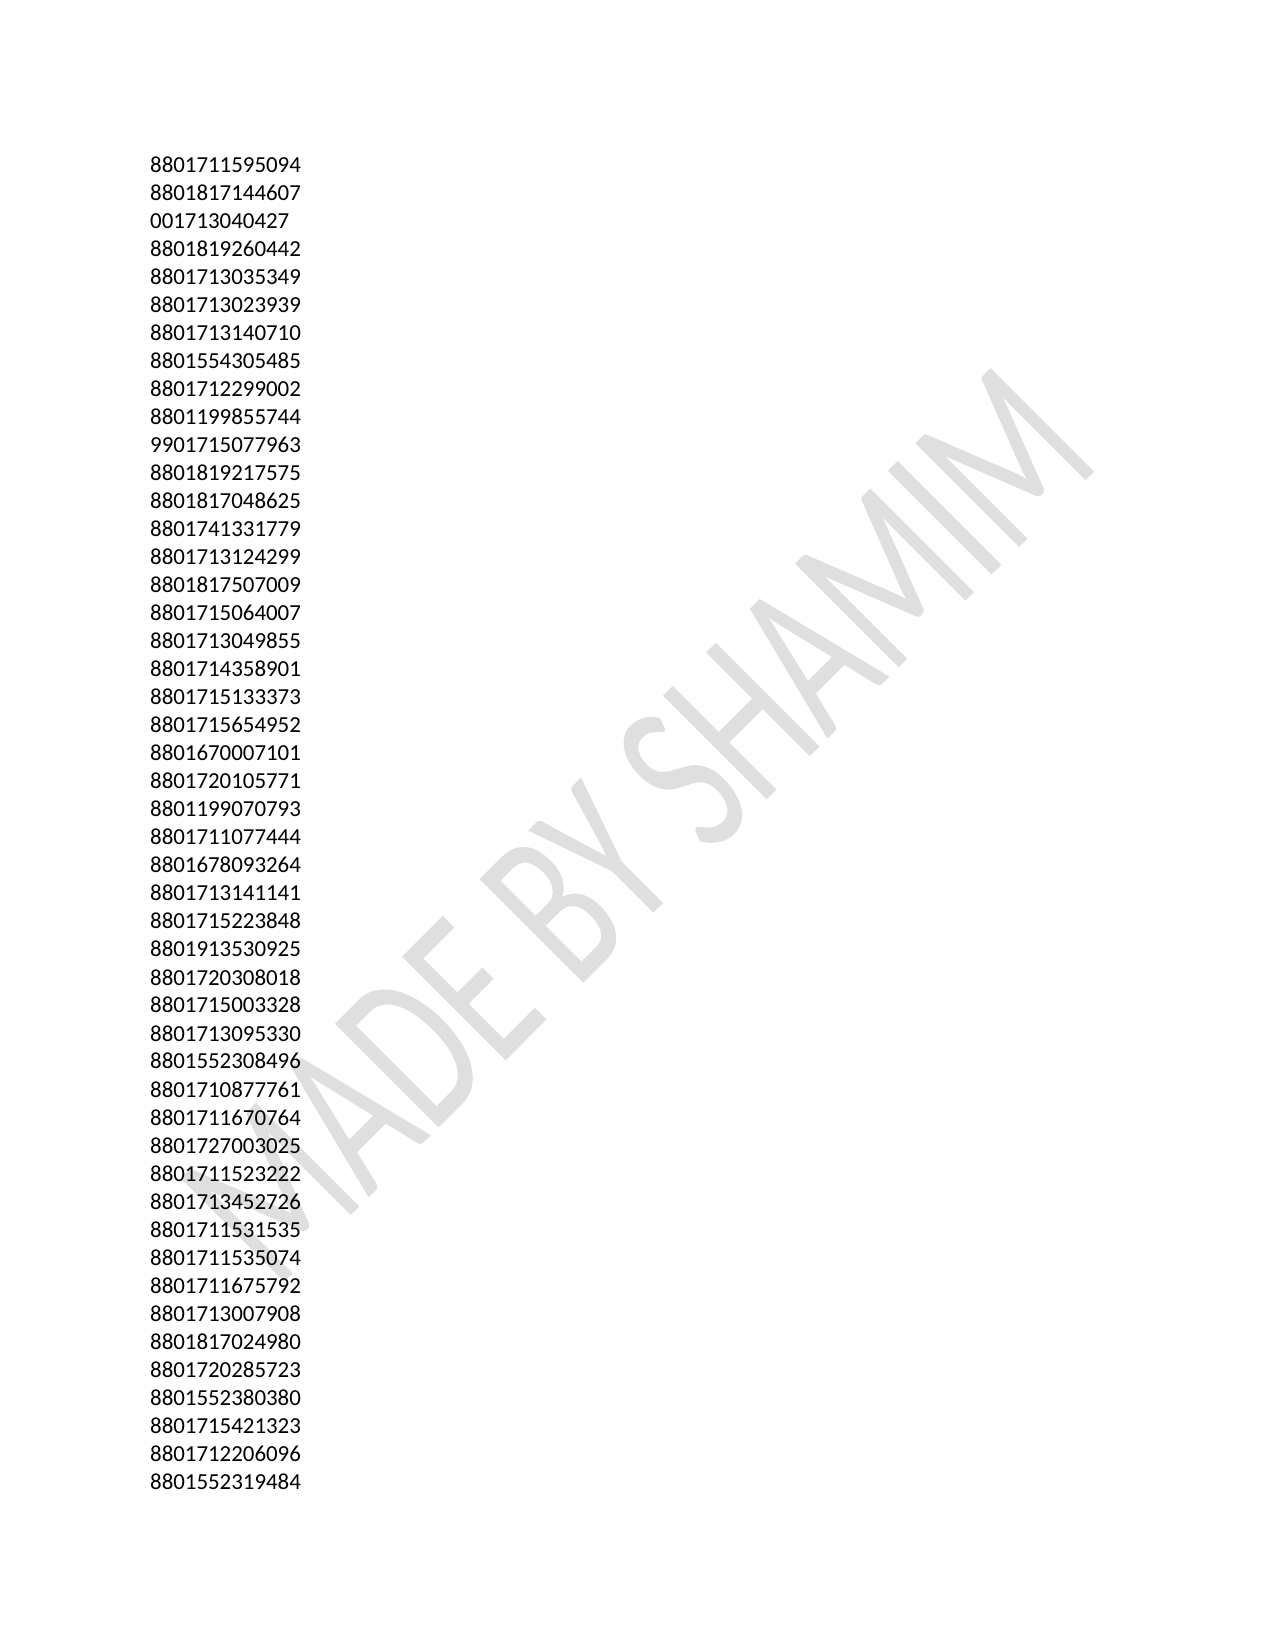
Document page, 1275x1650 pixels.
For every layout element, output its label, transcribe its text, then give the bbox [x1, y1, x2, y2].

text 8801711535074 [150, 1243, 1125, 1271]
text 8801711675792 [150, 1271, 1125, 1299]
text 8801710877761 [150, 1075, 1125, 1103]
text 8801714358901 [150, 654, 1125, 682]
text 8801713140710 [150, 318, 1125, 346]
text 8801199855744 [150, 402, 1125, 430]
text 8801817144607 [150, 178, 1125, 206]
text 8801720105771 [150, 766, 1125, 794]
text 8801713049855 [150, 626, 1125, 654]
text 8801712206096 [150, 1439, 1125, 1467]
text 001713040427 [150, 206, 1125, 234]
text 8801711523222 [150, 1159, 1125, 1187]
text 8801711531535 [150, 1215, 1125, 1243]
text 8801715223848 [150, 907, 1125, 934]
text 8801817024980 [150, 1327, 1125, 1355]
text 8801715421323 [150, 1411, 1125, 1439]
text 9901715077963 [150, 430, 1125, 458]
text 8801711077444 [150, 822, 1125, 851]
text 8801715003328 [150, 991, 1125, 1019]
text 8801713007908 [150, 1299, 1125, 1327]
text 8801552380380 [150, 1383, 1125, 1411]
text 8801720285723 [150, 1355, 1125, 1383]
text 8801552308496 [150, 1047, 1125, 1075]
text 8801713095330 [150, 1019, 1125, 1047]
text 8801711595094 [150, 150, 1125, 178]
text 8801711670764 [150, 1103, 1125, 1131]
text 8801817048625 [150, 486, 1125, 514]
text 8801715064007 [150, 598, 1125, 626]
text 8801713023939 [150, 290, 1125, 318]
text 8801913530925 [150, 934, 1125, 963]
text 8801817507009 [150, 570, 1125, 598]
text 8801713035349 [150, 262, 1125, 290]
text 8801678093264 [150, 851, 1125, 878]
text 8801713124299 [150, 542, 1125, 570]
text 8801727003025 [150, 1131, 1125, 1159]
text 8801670007101 [150, 738, 1125, 766]
text 8801554305485 [150, 346, 1125, 374]
text 8801552319484 [150, 1467, 1125, 1495]
text 8801199070793 [150, 794, 1125, 822]
text 8801712299002 [150, 374, 1125, 402]
text 8801713452726 [150, 1187, 1125, 1215]
text 8801819217575 [150, 458, 1125, 486]
text 8801715133373 [150, 682, 1125, 710]
text 8801715654952 [150, 710, 1125, 738]
text 8801741331779 [150, 514, 1125, 542]
text 8801713141141 [150, 878, 1125, 907]
text 8801819260442 [150, 234, 1125, 262]
text 8801720308018 [150, 963, 1125, 991]
